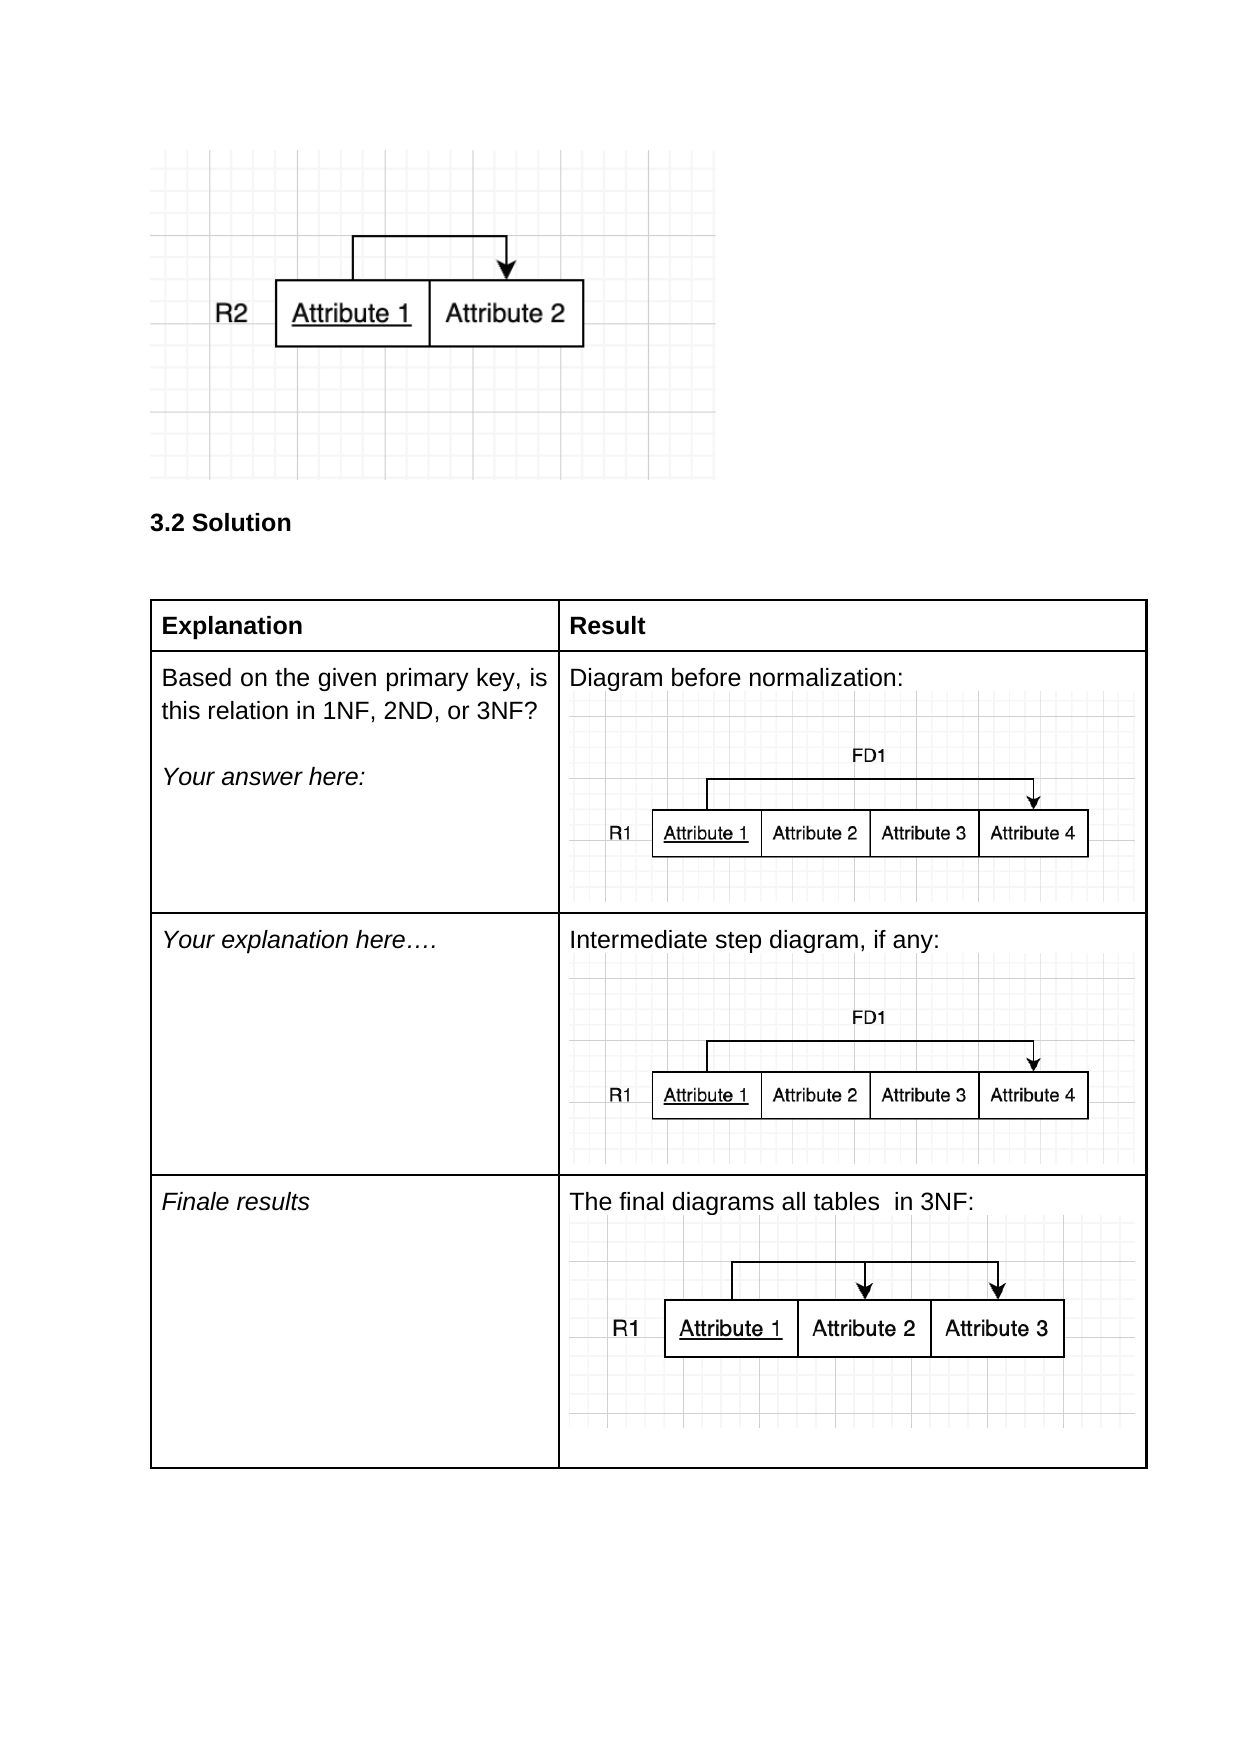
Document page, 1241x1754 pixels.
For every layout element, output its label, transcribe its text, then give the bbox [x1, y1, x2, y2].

table_cell Intermediate step diagram, if any: [560, 914, 1145, 1174]
table_cell Finale results [152, 1176, 558, 1467]
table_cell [560, 1176, 1145, 1467]
picture [569, 1215, 1135, 1428]
picture [569, 691, 1135, 902]
table_cell Diagram before normalization: [560, 652, 1145, 912]
table_header Result [560, 601, 1145, 650]
table_cell Your explanation here…. [152, 914, 558, 1174]
text 3.2 Solution [150, 508, 1090, 537]
picture [150, 150, 716, 480]
table_header Explanation [152, 601, 558, 650]
table_cell Based on the given primary key, is this relation in 1NF, 2ND, or 3NF? Your answer here: [152, 652, 558, 912]
picture [569, 953, 1135, 1164]
